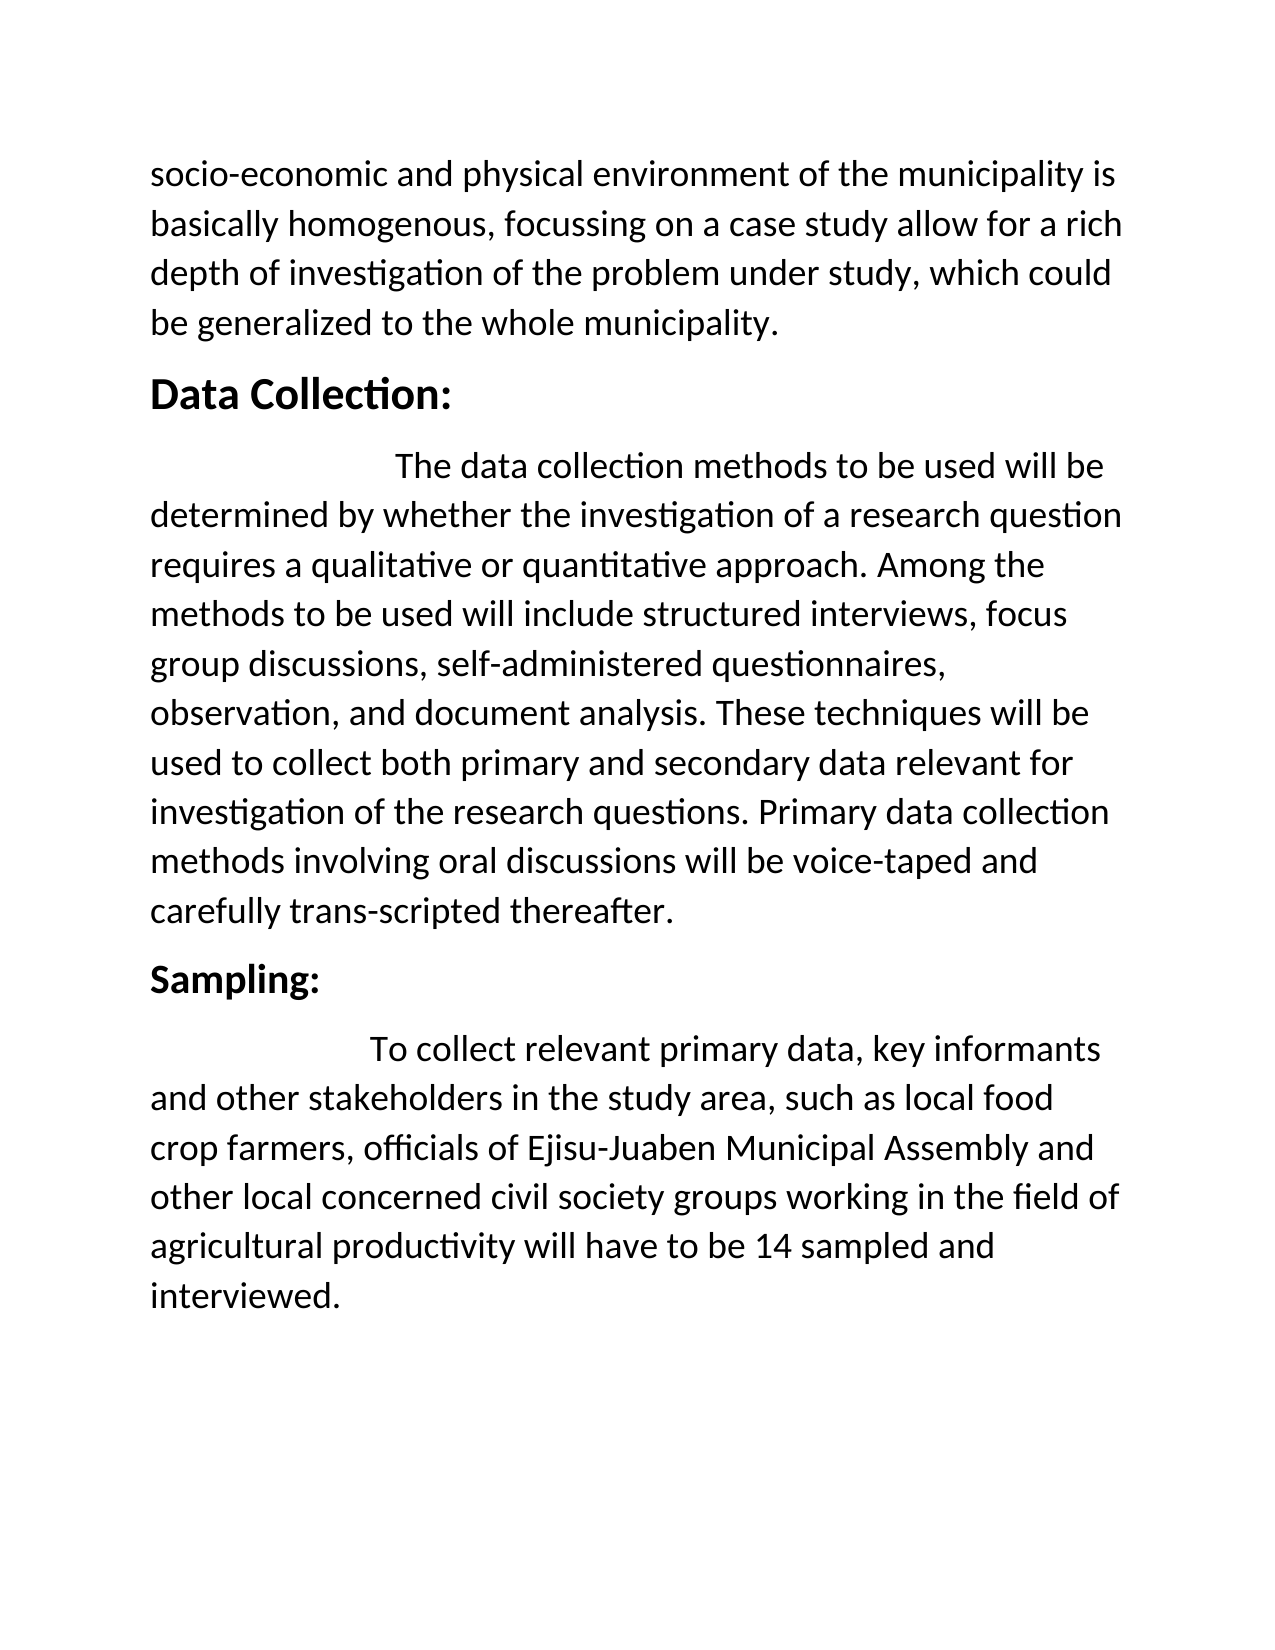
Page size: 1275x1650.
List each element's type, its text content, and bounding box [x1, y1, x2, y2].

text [150, 150, 1125, 344]
text Sampling: [150, 953, 1125, 1004]
text The data collection methods to be used will be determined by whether the investigation of a research question requires a qualitative or quantitative approach. Among the methods to be used will include structured interviews, focus group discussions, self-administered questionnaires, observation, and document analysis. These techniques will be used to collect both primary and secondary data relevant for investigation of the research questions. Primary data collection methods involving oral discussions will be voice-taped and carefully trans-scripted thereafter. [150, 442, 1125, 933]
text To collect relevant primary data, key informants and other stakeholders in the study area, such as local food crop farmers, officials of Ejisu-Juaben Municipal Assembly and other local concerned civil society groups working in the field of agricultural productivity will have to be 14 sampled and interviewed. [150, 1024, 1125, 1318]
text Data Collection: [150, 364, 1125, 421]
